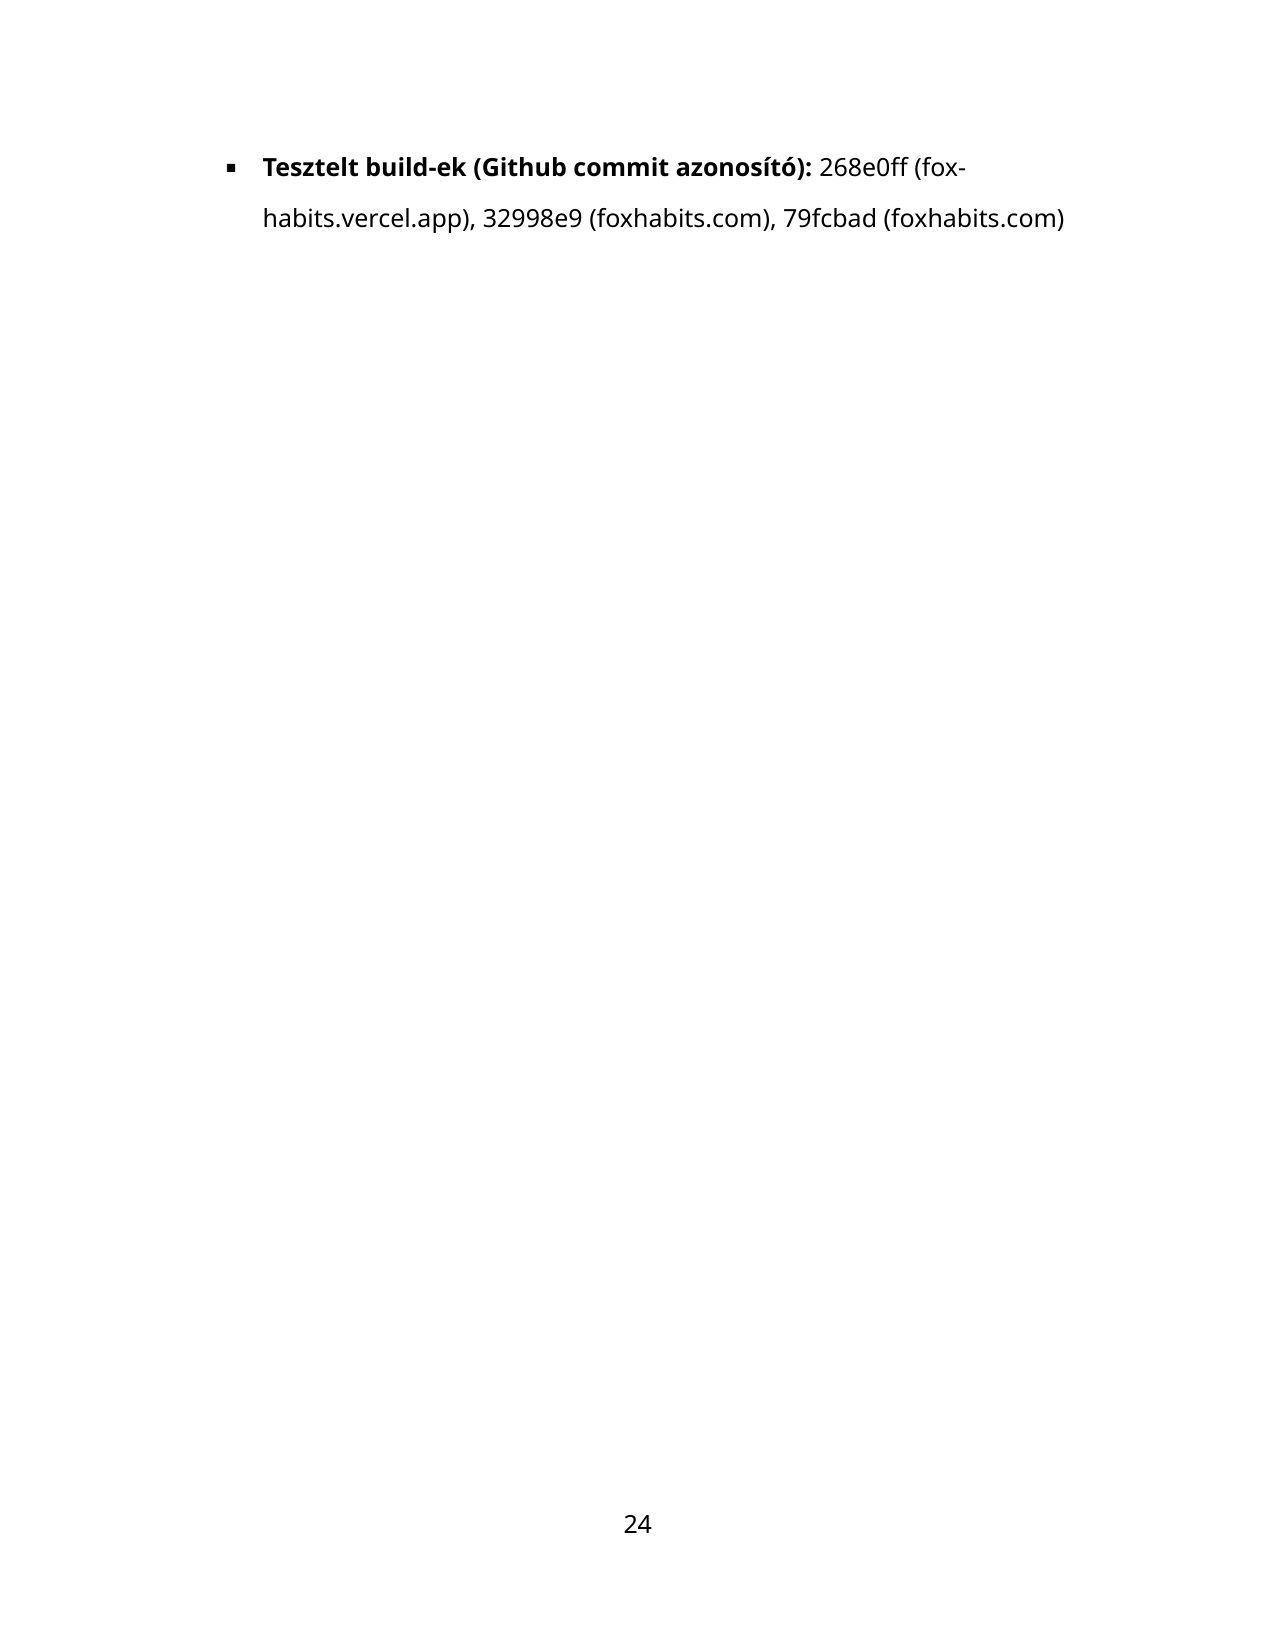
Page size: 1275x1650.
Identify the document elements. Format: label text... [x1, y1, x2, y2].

list Tesztelt build-ek (Github commit azonosító): 268e0ff (fox-habits.vercel.app), 32998e9 (foxhabits.com), 79fcbad (foxhabits.com) [225, 150, 1087, 235]
